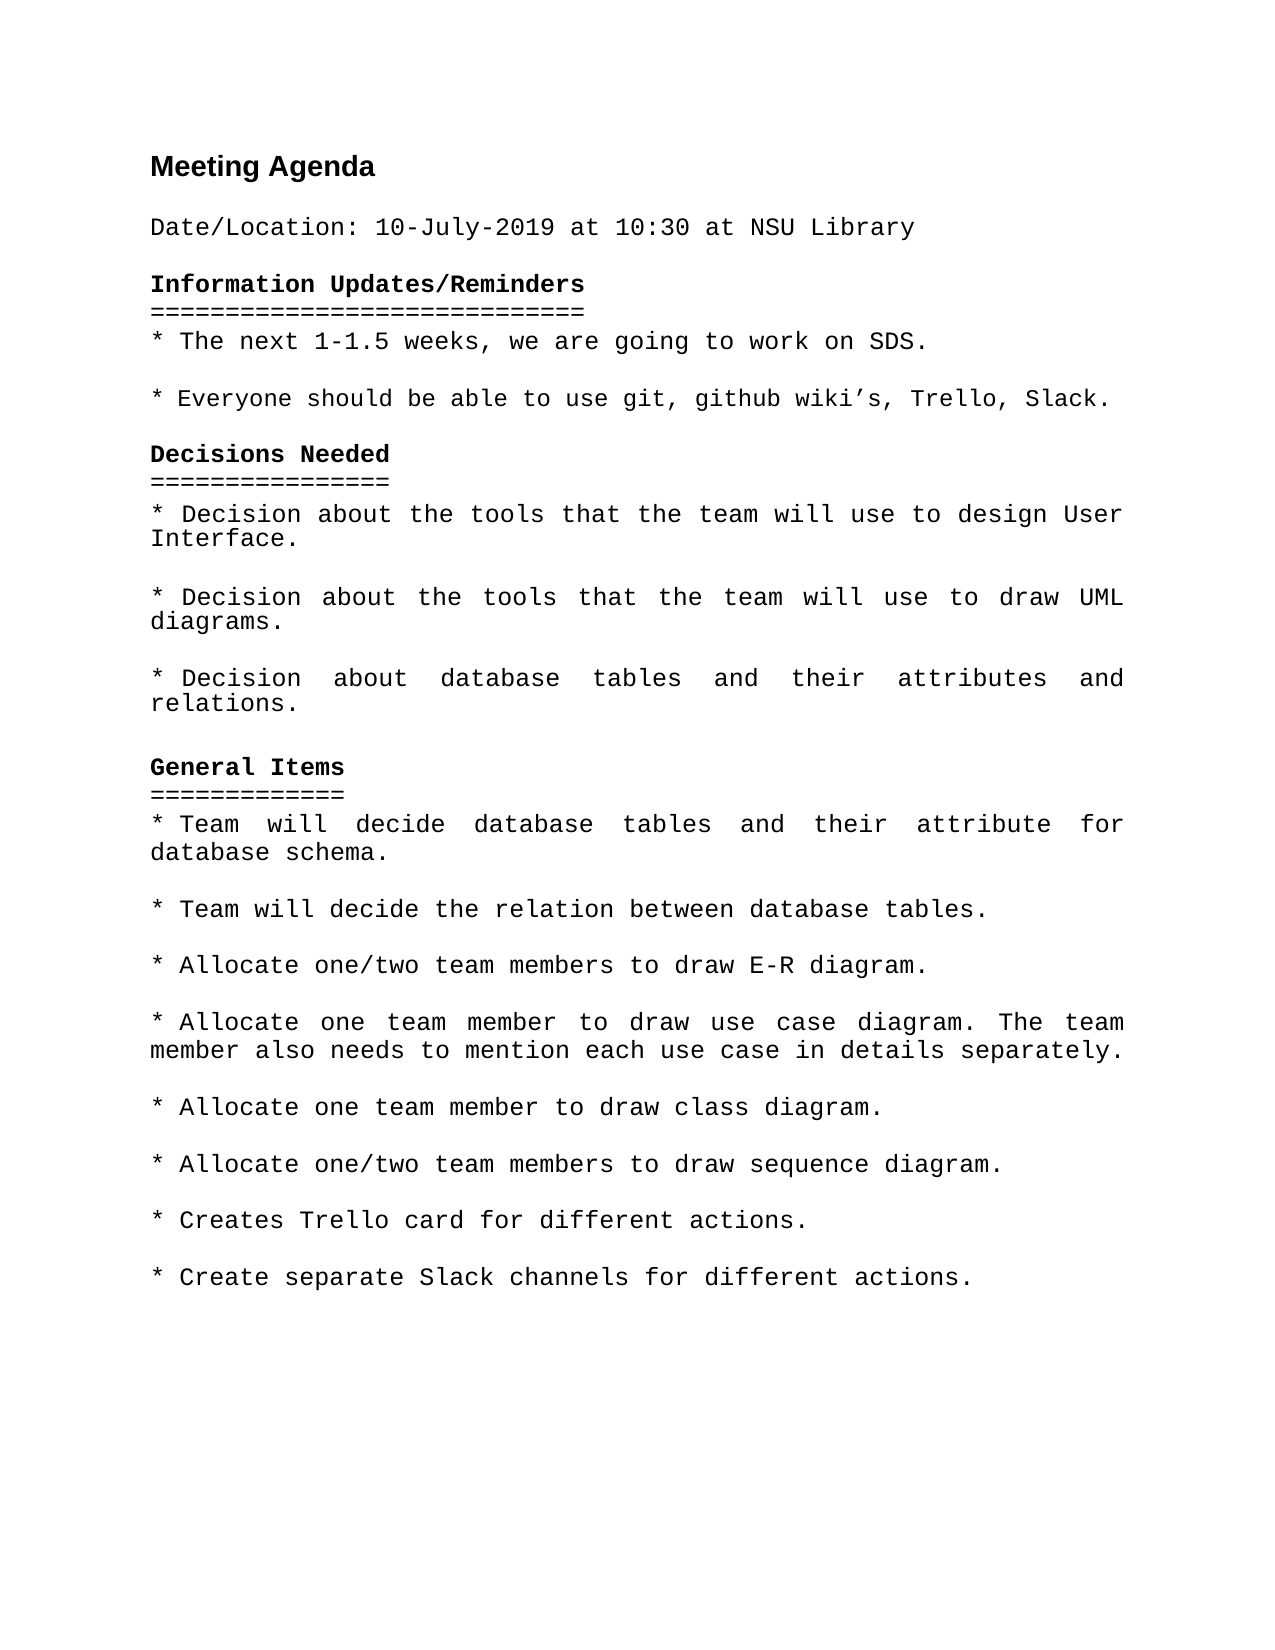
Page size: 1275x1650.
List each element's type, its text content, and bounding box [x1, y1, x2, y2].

text ============================= [150, 300, 1125, 328]
text ============= [150, 783, 1125, 811]
list The next 1-1.5 weeks, we are going to work on SDS. [150, 328, 1125, 357]
text Date/Location: 10-July-2019 at 10:30 at NSU Library [150, 215, 1125, 243]
list Decision about the tools that the team will use to design User Interface. [150, 501, 1125, 554]
list Everyone should be able to use git, github wiki’s, Trello, Slack. [150, 386, 1125, 413]
list Create separate Slack channels for different actions. [150, 1265, 1125, 1293]
list Decision about database tables and their attributes and relations. [150, 666, 1125, 719]
list Team will decide database tables and their attribute for database schema. [150, 811, 1125, 868]
list Allocate one team member to draw class diagram. [150, 1095, 1125, 1123]
text Decisions Needed [150, 442, 1125, 470]
text Information Updates/Reminders [150, 271, 1125, 300]
list Allocate one/two team members to draw sequence diagram. [150, 1151, 1125, 1180]
list Creates Trello card for different actions. [150, 1208, 1125, 1236]
list Decision about the tools that the team will use to draw UML diagrams. [150, 584, 1125, 637]
text Meeting Agenda [150, 149, 1125, 183]
list Team will decide the relation between database tables. [150, 896, 1125, 925]
text ================ [150, 470, 1125, 498]
text General Items [150, 755, 1125, 783]
list Allocate one team member to draw use case diagram. The team member also needs to mention each use case in details separately. [150, 1010, 1125, 1066]
list Allocate one/two team members to draw E-R diagram. [150, 953, 1125, 981]
